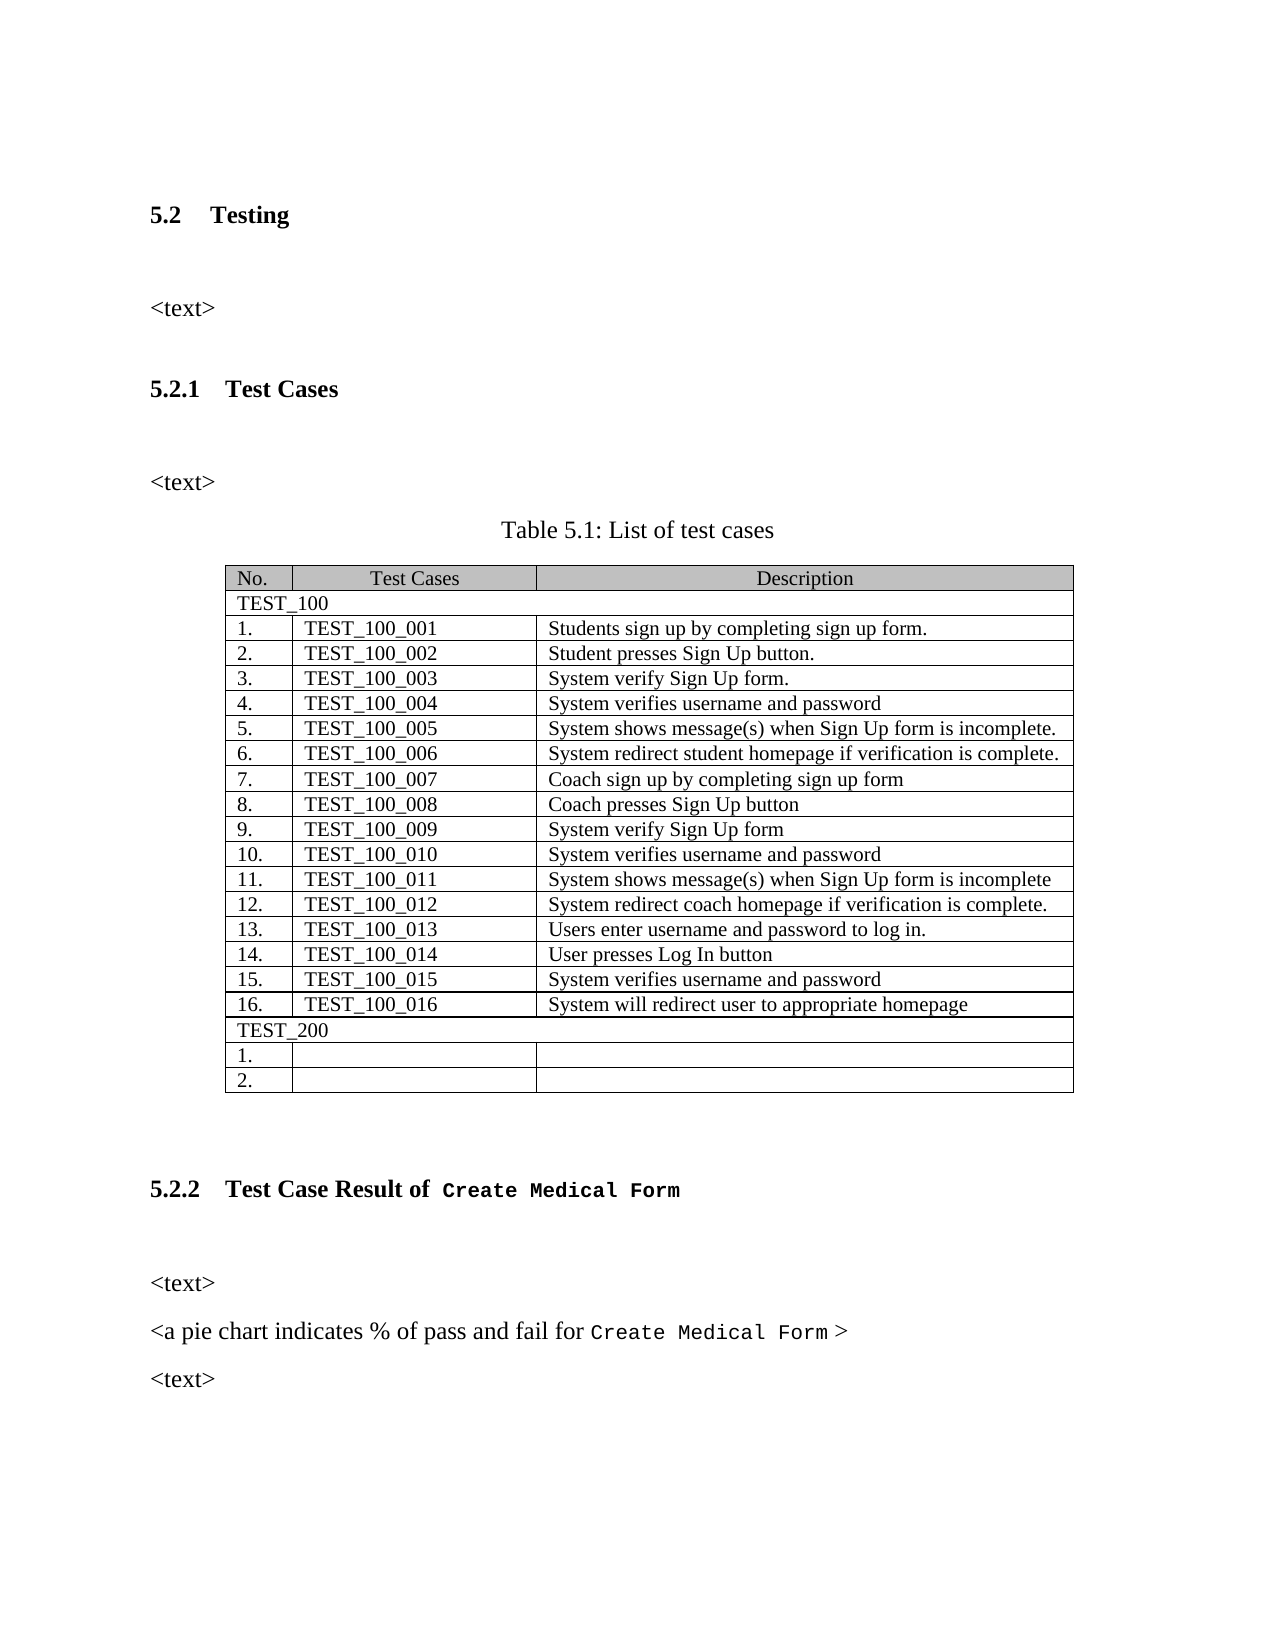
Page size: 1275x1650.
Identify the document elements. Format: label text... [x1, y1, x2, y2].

table_cell TEST_100 [226, 591, 1073, 615]
text <text> [150, 1364, 1125, 1393]
table_cell Coach presses Sign Up button [537, 792, 1073, 816]
subtitle Test Cases [150, 374, 1125, 403]
table_cell [226, 917, 292, 941]
table_cell Coach sign up by completing sign up form [537, 766, 1073, 791]
table_cell [226, 867, 292, 891]
table_cell [293, 1043, 536, 1067]
table_cell [537, 1068, 1073, 1092]
table_cell TEST_100_001 [293, 616, 536, 640]
text <text> [150, 293, 1125, 322]
table_cell System verify Sign Up form [537, 817, 1073, 841]
table_cell [226, 842, 292, 866]
table_cell System will redirect user to appropriate homepage [537, 993, 1073, 1016]
text <text> [150, 467, 1125, 496]
table_cell System verify Sign Up form. [537, 666, 1073, 690]
text <a pie chart indicates % of pass and fail for Create Medical Form > [150, 1316, 1125, 1346]
table_cell Users enter username and password to log in. [537, 917, 1073, 941]
table_cell System verifies username and password [537, 691, 1073, 715]
table_cell TEST_100_010 [293, 842, 536, 866]
table_cell [226, 741, 292, 765]
table_header Test Cases [293, 566, 536, 590]
table_cell [226, 967, 292, 991]
table_cell User presses Log In button [537, 942, 1073, 966]
table_cell [226, 641, 292, 665]
table_cell [226, 716, 292, 740]
table_cell [226, 892, 292, 916]
table_cell [226, 942, 292, 966]
table_cell [226, 616, 292, 640]
table_cell TEST_100_003 [293, 666, 536, 690]
table_cell System redirect student homepage if verification is complete. [537, 741, 1073, 765]
table_cell TEST_200 [226, 1018, 1073, 1042]
table_header Description [537, 566, 1073, 590]
table_cell TEST_100_013 [293, 917, 536, 941]
table_cell TEST_100_015 [293, 967, 536, 991]
table_cell TEST_100_011 [293, 867, 536, 891]
table_cell TEST_100_004 [293, 691, 536, 715]
table_cell System shows message(s) when Sign Up form is incomplete [537, 867, 1073, 891]
table_cell [537, 1043, 1073, 1067]
table_cell [293, 1068, 536, 1092]
table_cell TEST_100_005 [293, 716, 536, 740]
table_cell System verifies username and password [537, 842, 1073, 866]
subtitle Testing [150, 200, 1125, 229]
table_cell TEST_100_009 [293, 817, 536, 841]
table_cell [226, 1043, 292, 1067]
table_cell TEST_100_012 [293, 892, 536, 916]
table_cell [226, 766, 292, 791]
table_cell System verifies username and password [537, 967, 1073, 991]
table_cell System redirect coach homepage if verification is complete. [537, 892, 1073, 916]
table_cell System shows message(s) when Sign Up form is incomplete. [537, 716, 1073, 740]
text <text> [150, 1268, 1125, 1297]
table_header No. [226, 566, 292, 590]
table_cell TEST_100_007 [293, 766, 536, 791]
table_cell TEST_100_008 [293, 792, 536, 816]
table_cell [226, 691, 292, 715]
table_cell Students sign up by completing sign up form. [537, 616, 1073, 640]
table_cell Student presses Sign Up button. [537, 641, 1073, 665]
table_cell [226, 666, 292, 690]
table_cell [226, 792, 292, 816]
table_cell [226, 817, 292, 841]
table_cell TEST_100_016 [293, 993, 536, 1016]
table_cell [226, 1068, 292, 1092]
table_cell TEST_100_002 [293, 641, 536, 665]
table_cell [226, 993, 292, 1016]
table_cell TEST_100_014 [293, 942, 536, 966]
table_cell TEST_100_006 [293, 741, 536, 765]
subtitle Test Case Result of Create Medical Form [150, 1174, 1125, 1203]
